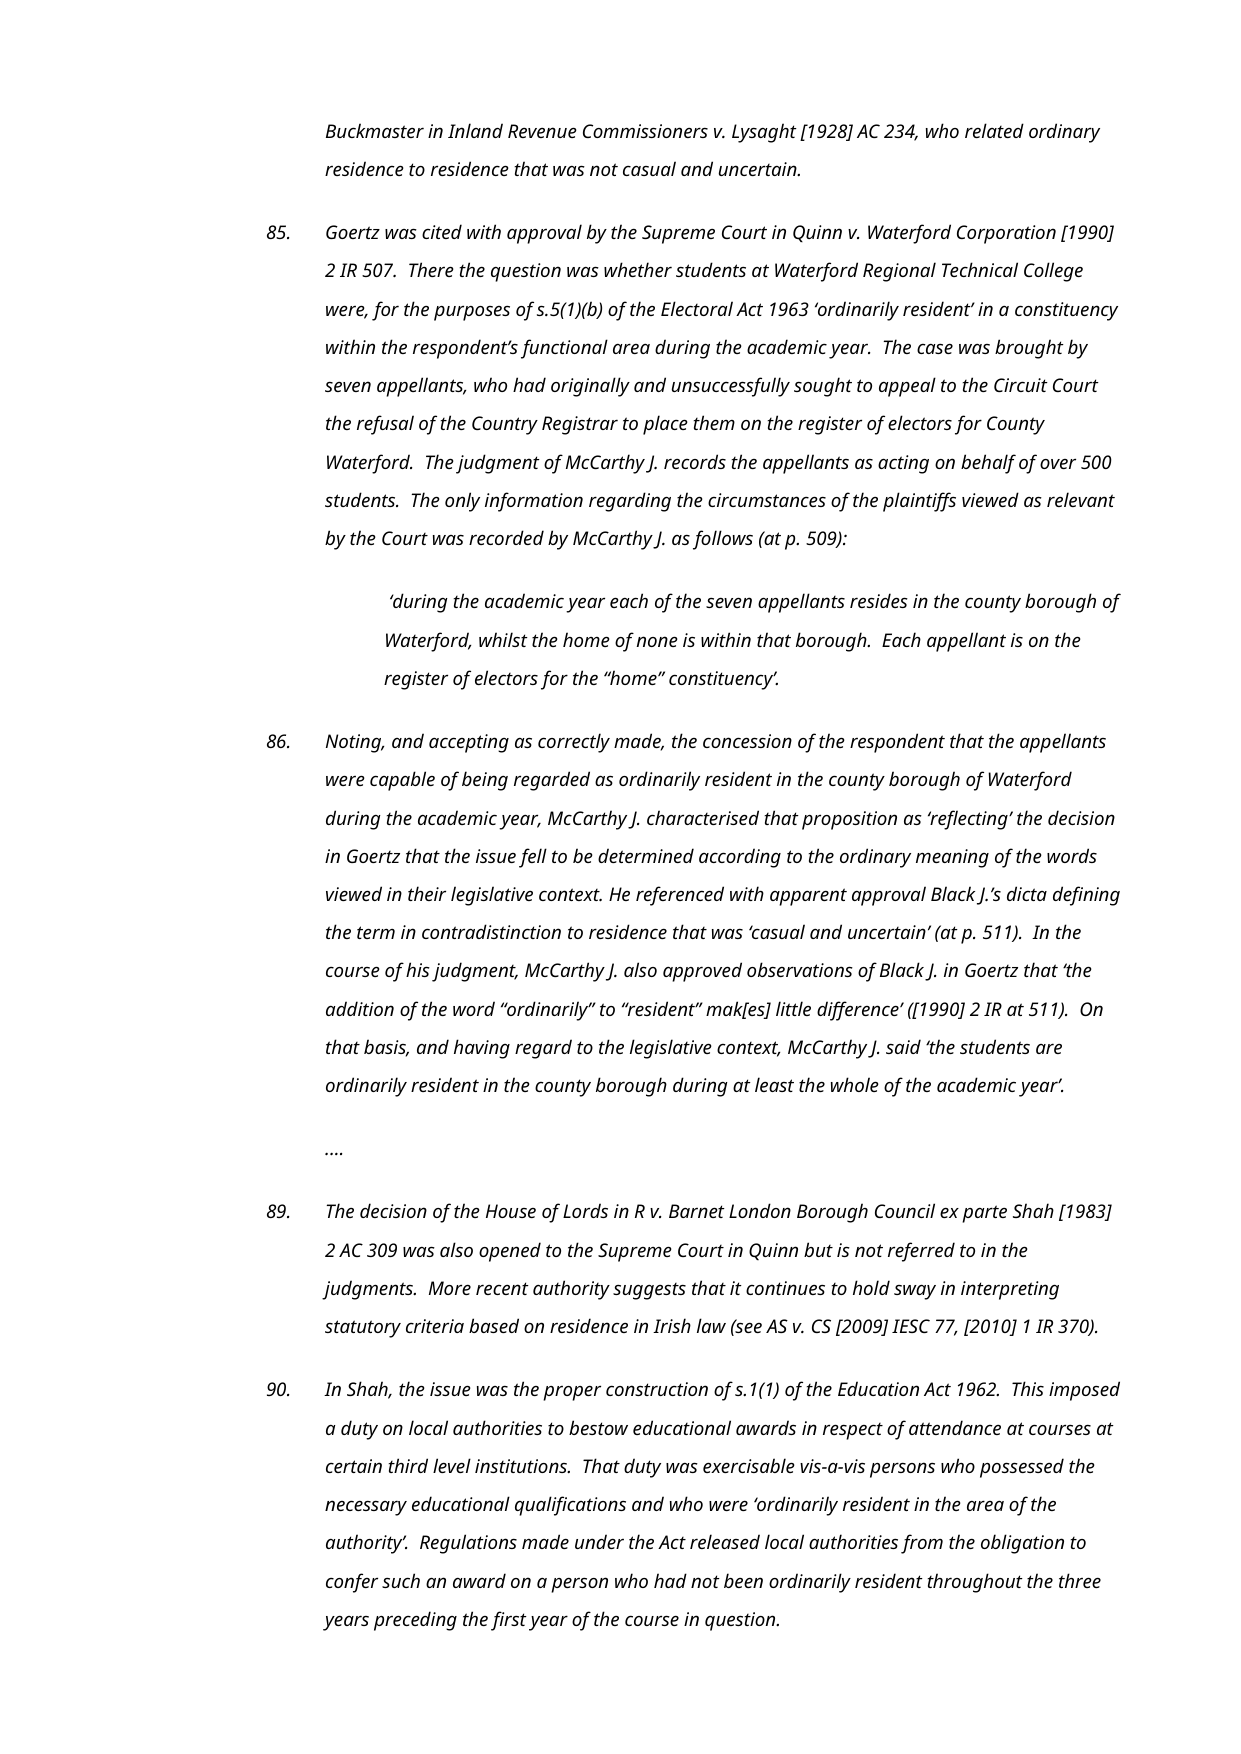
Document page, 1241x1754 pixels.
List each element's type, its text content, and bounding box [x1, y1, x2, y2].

text .... [266, 1136, 1122, 1161]
text 89. The decision of the House of Lords in R v. Barnet London Borough Council ex parte Shah [1983] 2 AC 309 was also opened to the Supreme Court in Quinn but is not referred to in the judgments. More recent authority suggests that it continues to hold sway in interpreting statutory criteria based on residence in Irish law (see AS v. CS [2009] IESC 77, [2010] 1 IR 370). [266, 1199, 1122, 1339]
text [266, 118, 1122, 182]
text 90. In Shah, the issue was the proper construction of s.1(1) of the Education Act 1962. This imposed a duty on local authorities to bestow educational awards in respect of attendance at courses at certain third level institutions. That duty was exercisable vis-a-vis persons who possessed the necessary educational qualifications and who were ‘ordinarily resident in the area of the authority’. Regulations made under the Act released local authorities from the obligation to confer such an award on a person who had not been ordinarily resident throughout the three years preceding the first year of the course in question. [266, 1377, 1122, 1632]
text ‘during the academic year each of the seven appellants resides in the county borough of Waterford, whilst the home of none is within that borough. Each appellant is on the register of electors for the “home” constituency’. [325, 589, 1122, 691]
text 85. Goertz was cited with approval by the Supreme Court in Quinn v. Waterford Corporation [1990] 2 IR 507. There the question was whether students at Waterford Regional Technical College were, for the purposes of s.5(1)(b) of the Electoral Act 1963 ‘ordinarily resident’ in a constituency within the respondent’s functional area during the academic year. The case was brought by seven appellants, who had originally and unsuccessfully sought to appeal to the Circuit Court the refusal of the Country Registrar to place them on the register of electors for County Waterford. The judgment of McCarthy J. records the appellants as acting on behalf of over 500 students. The only information regarding the circumstances of the plaintiffs viewed as relevant by the Court was recorded by McCarthy J. as follows (at p. 509): [266, 219, 1122, 551]
text 86. Noting, and accepting as correctly made, the concession of the respondent that the appellants were capable of being regarded as ordinarily resident in the county borough of Waterford during the academic year, McCarthy J. characterised that proposition as ‘reflecting’ the decision in Goertz that the issue fell to be determined according to the ordinary meaning of the words viewed in their legislative context. He referenced with apparent approval Black J.’s dicta defining the term in contradistinction to residence that was ‘casual and uncertain’ (at p. 511). In the course of his judgment, McCarthy J. also approved observations of Black J. in Goertz that ‘the addition of the word “ordinarily” to “resident” mak[es] little difference’ ([1990] 2 IR at 511). On that basis, and having regard to the legislative context, McCarthy J. said ‘the students are ordinarily resident in the county borough during at least the whole of the academic year’. [266, 728, 1122, 1098]
